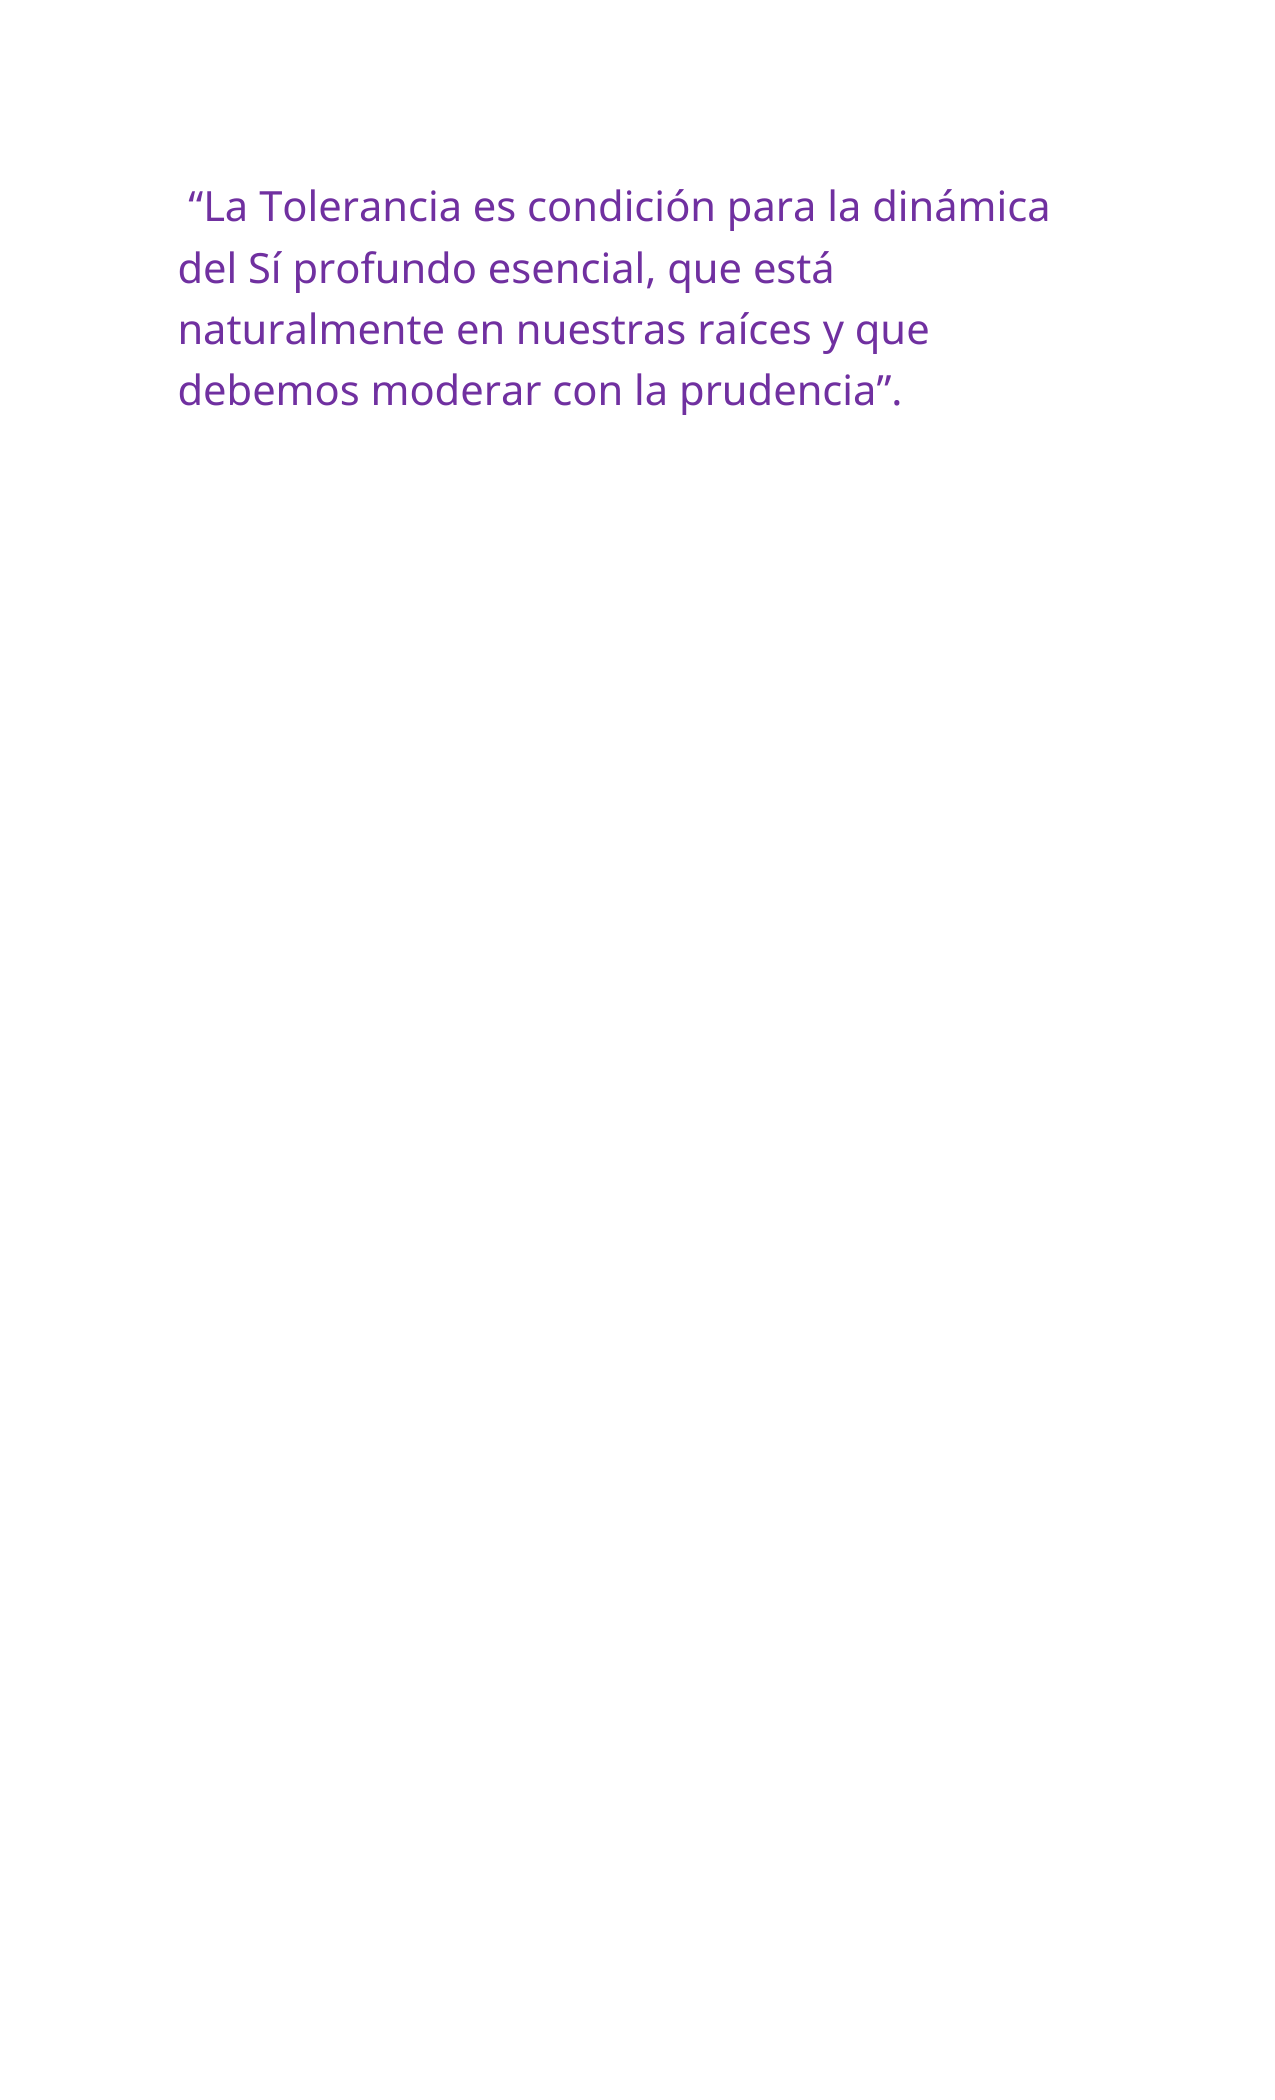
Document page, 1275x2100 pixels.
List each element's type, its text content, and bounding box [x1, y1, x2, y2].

text “La Tolerancia es condición para la dinámica del Sí profundo esencial, que está naturalmente en nuestras raíces y que debemos moderar con la prudencia”. [177, 177, 1098, 418]
